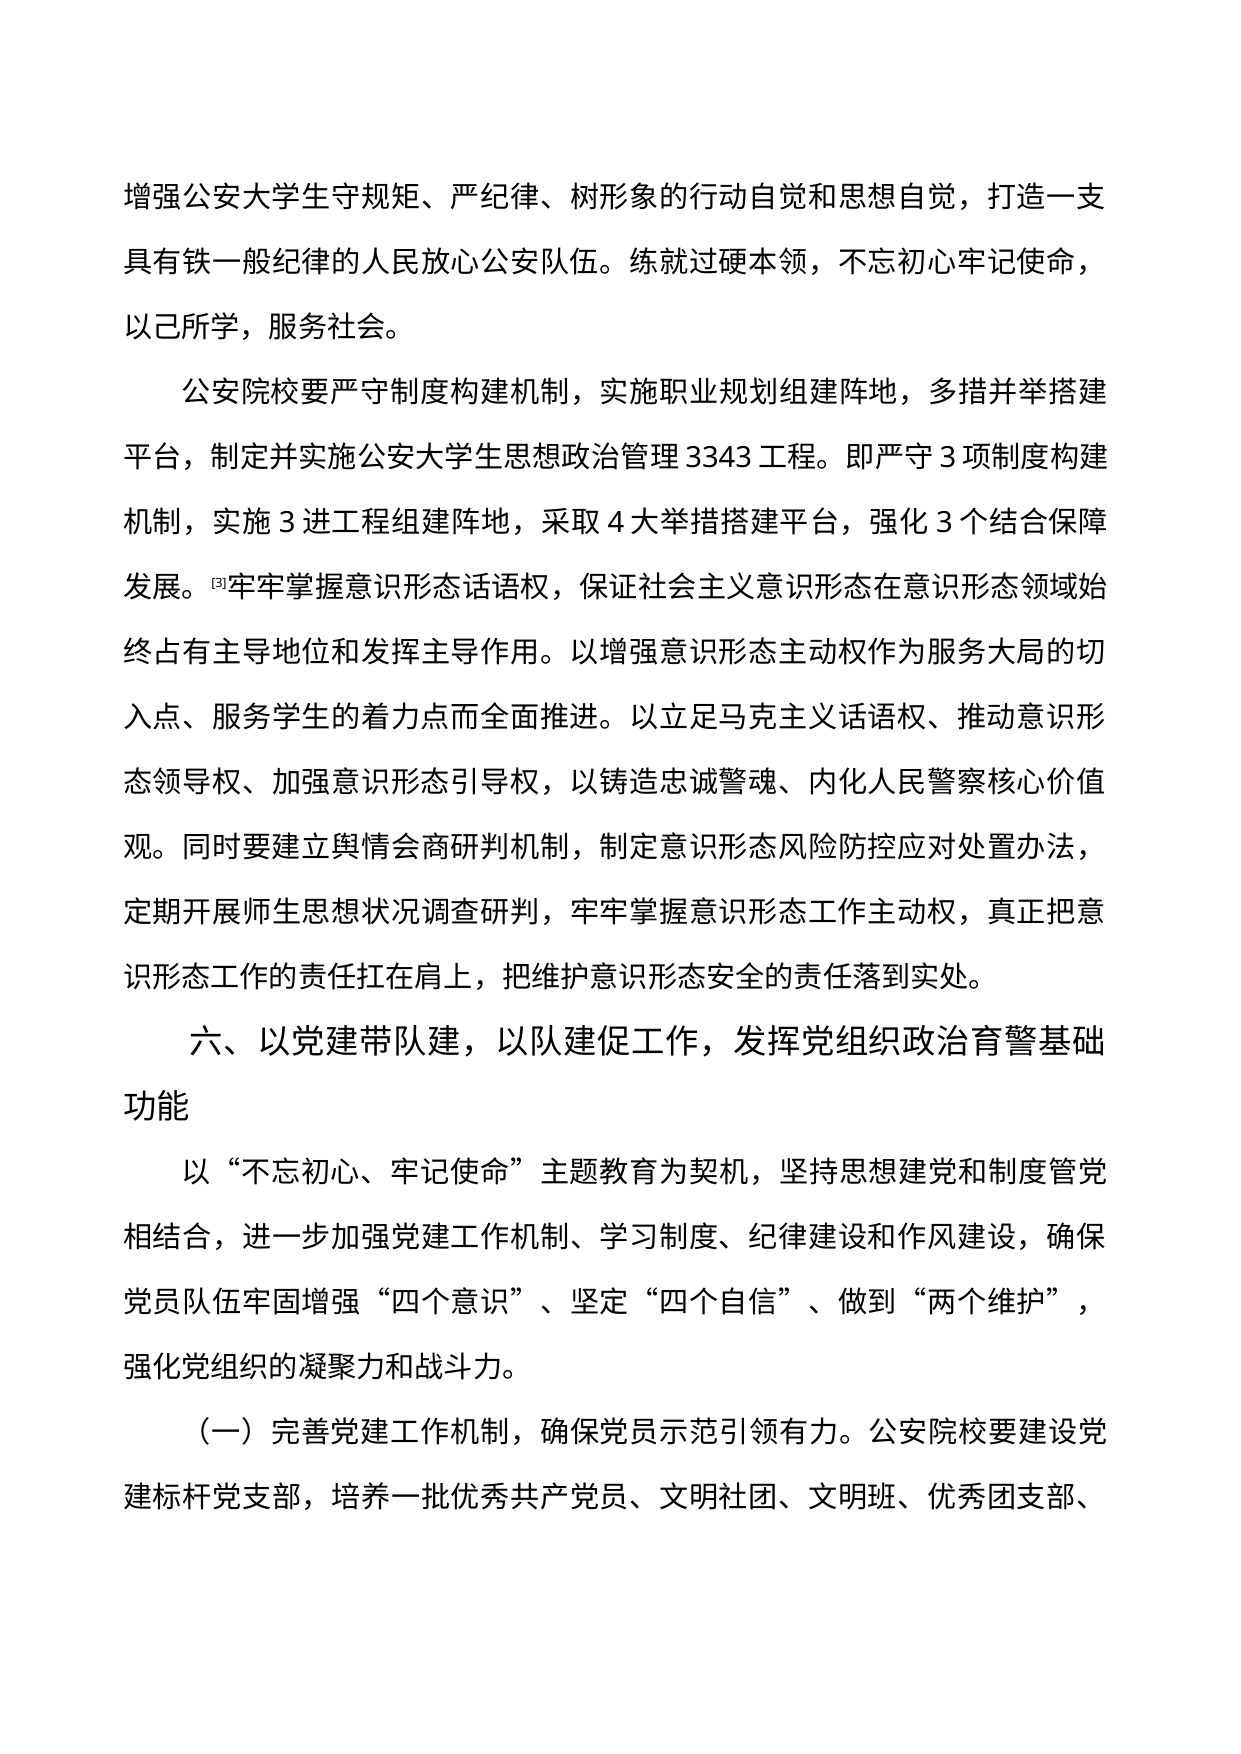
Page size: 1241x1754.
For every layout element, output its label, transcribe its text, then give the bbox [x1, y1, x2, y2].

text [123, 1397, 1108, 1527]
text 公安院校要严守制度构建机制，实施职业规划组建阵地，多措并举搭建平台，制定并实施公安大学生思想政治管理3343工程。即严守3项制度构建机制，实施3进工程组建阵地，采取4大举措搭建平台，强化3个结合保障发展。[3]牢牢掌握意识形态话语权，保证社会主义意识形态在意识形态领域始终占有主导地位和发挥主导作用。以增强意识形态主动权作为服务大局的切入点、服务学生的着力点而全面推进。以立足马克主义话语权、推动意识形态领导权、加强意识形态引导权，以铸造忠诚警魂、内化人民警察核心价值观。同时要建立舆情会商研判机制，制定意识形态风险防控应对处置办法，定期开展师生思想状况调查研判，牢牢掌握意识形态工作主动权，真正把意识形态工作的责任扛在肩上，把维护意识形态安全的责任落到实处。 [123, 357, 1108, 1007]
text 以“不忘初心、牢记使命”主题教育为契机，坚持思想建党和制度管党相结合，进一步加强党建工作机制、学习制度、纪律建设和作风建设，确保党员队伍牢固增强“四个意识”、坚定“四个自信”、做到“两个维护”，强化党组织的凝聚力和战斗力。 [123, 1137, 1108, 1397]
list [123, 162, 1108, 357]
text 六、以党建带队建，以队建促工作，发挥党组织政治育警基础功能 [123, 1007, 1108, 1137]
